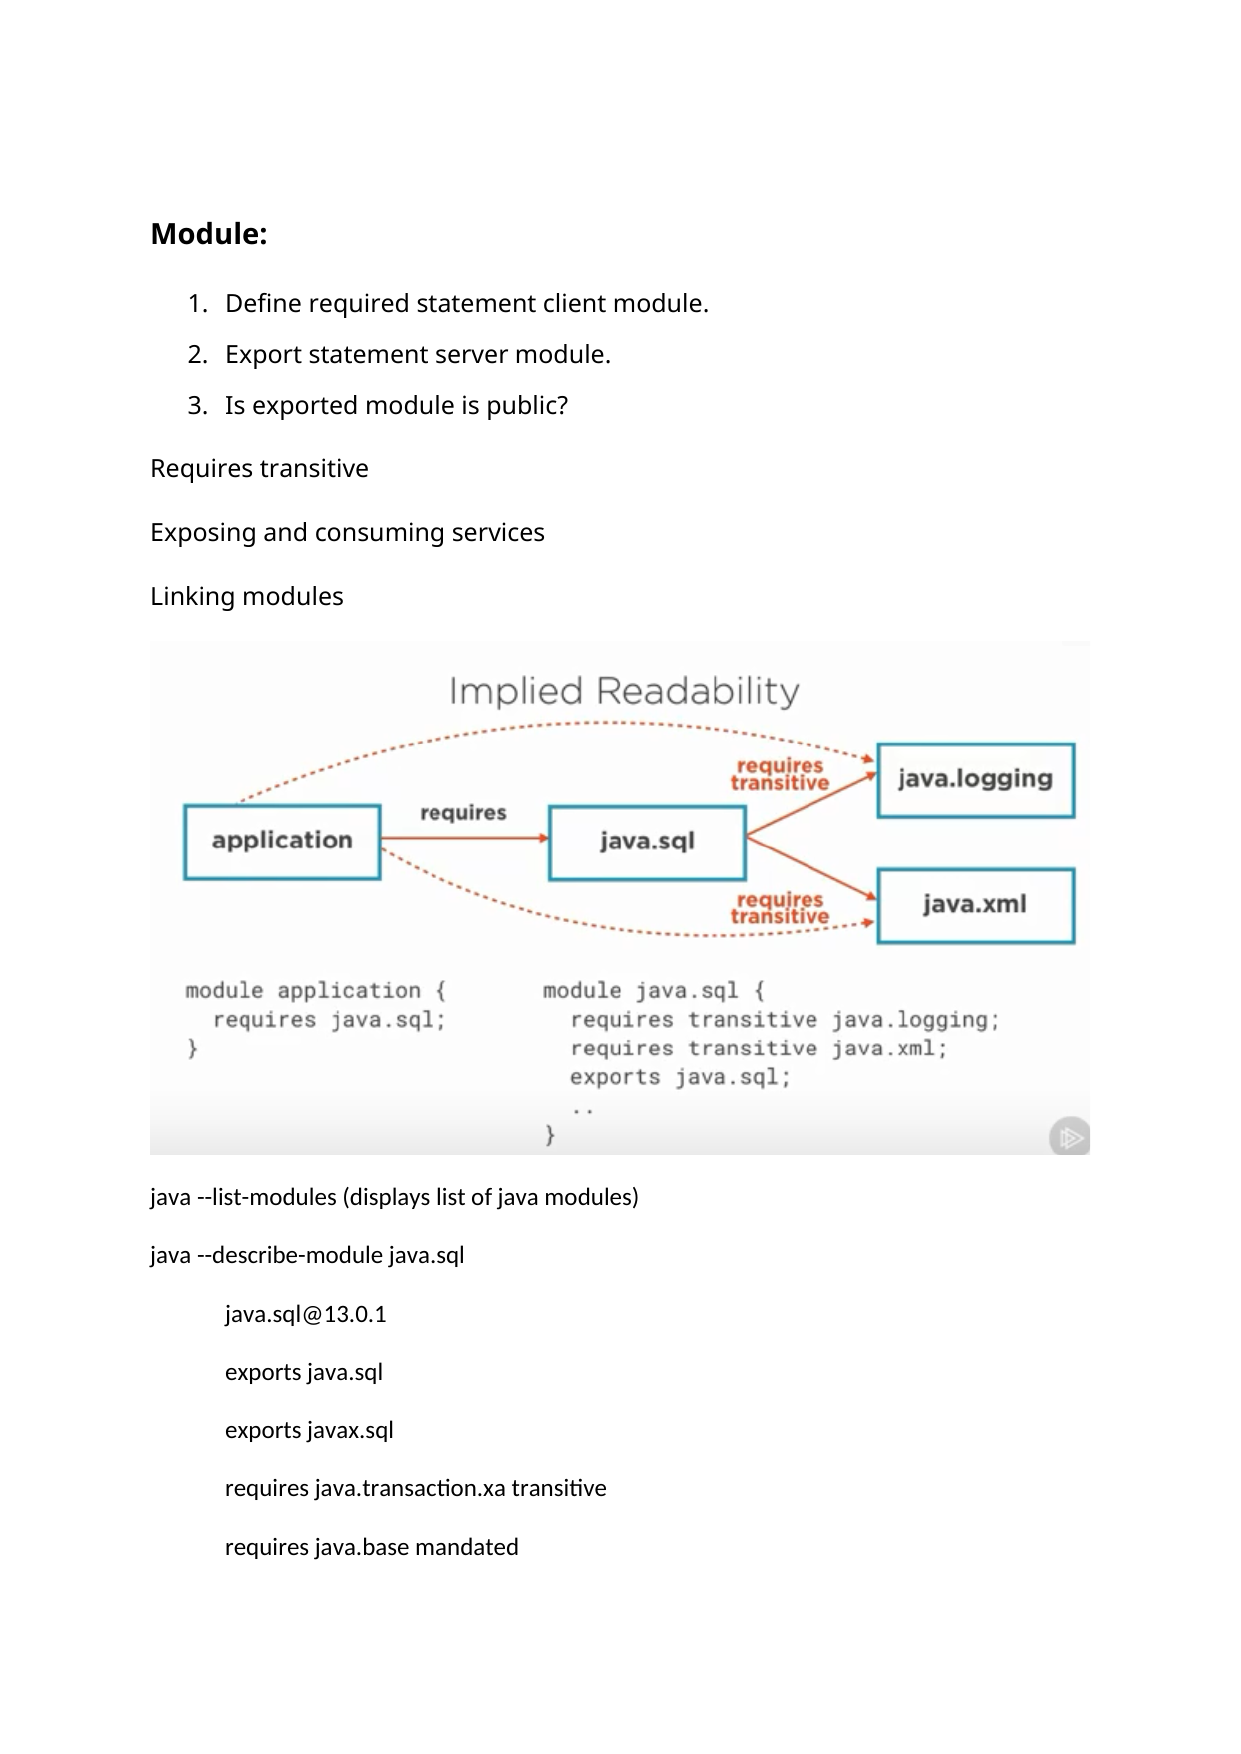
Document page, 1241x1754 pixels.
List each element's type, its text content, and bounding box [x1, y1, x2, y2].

text exports java.sql [225, 1356, 1090, 1387]
text exports javax.sql [225, 1414, 1090, 1445]
list Is exported module is public? [187, 388, 1090, 422]
text java.sql@13.0.1 [225, 1298, 1090, 1328]
text Requires transitive [150, 451, 1090, 485]
text java --describe-module java.sql [150, 1239, 1090, 1270]
text Module: [150, 213, 1090, 253]
list Define required statement client module. [187, 286, 1090, 319]
list Export statement server module. [187, 337, 1090, 371]
text Exposing and consuming services [150, 515, 1090, 549]
text requires java.transaction.xa transitive [225, 1472, 1090, 1503]
text requires java.base mandated [225, 1531, 1090, 1561]
text java --list-modules (displays list of java modules) [150, 1181, 1090, 1212]
text Linking modules [150, 578, 1090, 612]
picture [150, 641, 1091, 1155]
